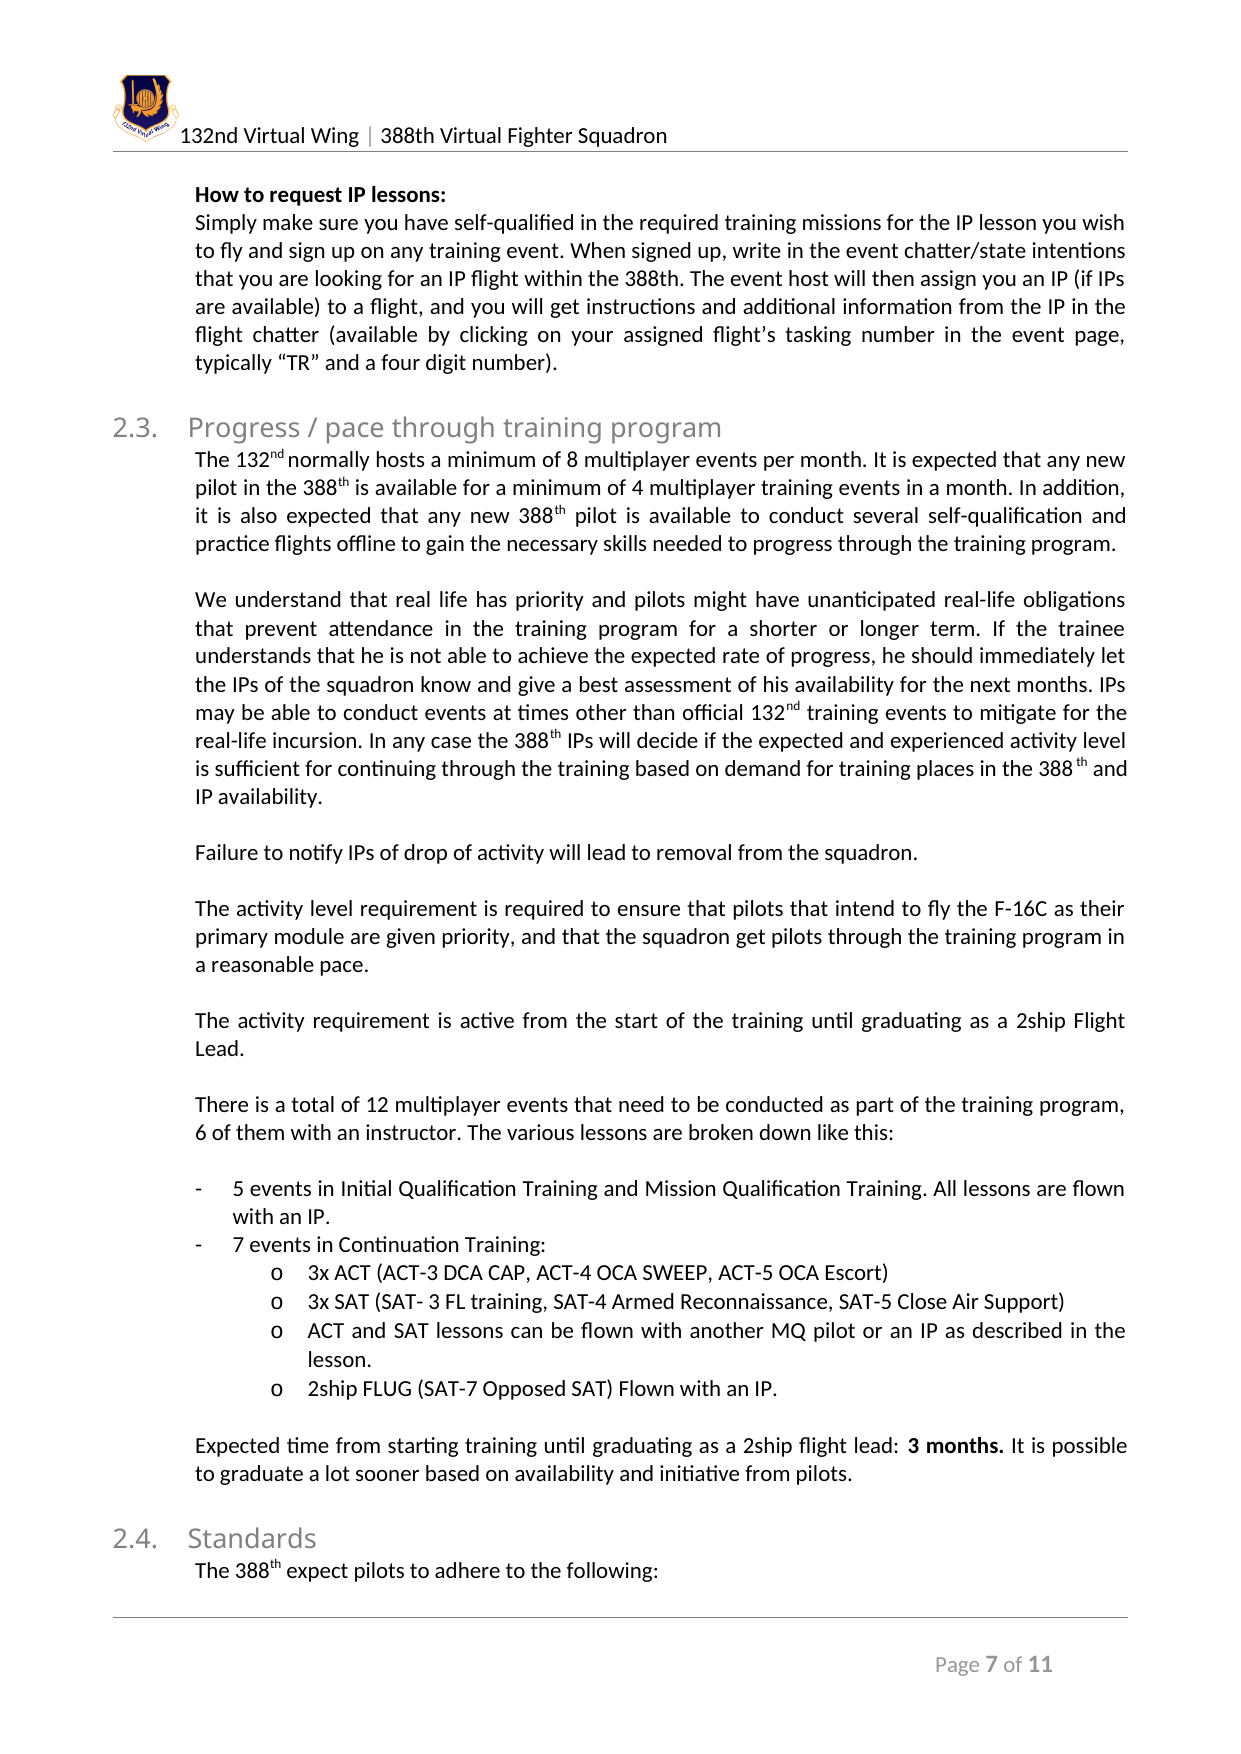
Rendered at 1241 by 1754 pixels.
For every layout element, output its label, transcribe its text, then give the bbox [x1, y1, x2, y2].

subtitle Standards [112, 1519, 1128, 1556]
list 5 events in Initial Qualification Training and Mission Qualification Training. All lessons are flown with an IP. [195, 1174, 1128, 1230]
text The 132nd normally hosts a minimum of 8 multiplayer events per month. It is expected that any new pilot in the 388th is available for a minimum of 4 multiplayer training events in a month. In addition, it is also expected that any new 388th pilot is available to conduct several self-qualification and practice flights offline to gain the necessary skills needed to progress through the training program. [195, 446, 1128, 558]
text We understand that real life has priority and pilots might have unanticipated real-life obligations that prevent attendance in the training program for a shorter or longer term. If the trainee understands that he is not able to achieve the expected rate of progress, he should immediately let the IPs of the squadron know and give a best assessment of his availability for the next months. IPs may be able to conduct events at times other than official 132nd training events to mitigate for the real-life incursion. In any case the 388th IPs will decide if the expected and experienced activity level is sufficient for continuing through the training based on demand for training places in the 388th and IP availability. [195, 586, 1128, 810]
text The activity level requirement is required to ensure that pilots that intend to fly the F-16C as their primary module are given priority, and that the squadron get pilots through the training program in a reasonable pace. [195, 894, 1128, 978]
list 3x SAT (SAT- 3 FL training, SAT-4 Armed Reconnaissance, SAT-5 Close Air Support) [270, 1287, 1128, 1316]
text Expected time from starting training until graduating as a 2ship flight lead: 3 months. It is possible to graduate a lot sooner based on availability and initiative from pilots. [195, 1431, 1128, 1487]
list 3x ACT (ACT-3 DCA CAP, ACT-4 OCA SWEEP, ACT-5 OCA Escort) [270, 1258, 1128, 1287]
text There is a total of 12 multiplayer events that need to be conducted as part of the training program, 6 of them with an instructor. The various lessons are broken down like this: [195, 1090, 1128, 1146]
subtitle Progress / pace through training program [112, 409, 1128, 446]
list ACT and SAT lessons can be flown with another MQ pilot or an IP as described in the lesson. [270, 1316, 1128, 1374]
text The activity requirement is active from the start of the training until graduating as a 2ship Flight Lead. [195, 1006, 1128, 1062]
text How to request IP lessons: [195, 180, 1128, 208]
list 2ship FLUG (SAT-7 Opposed SAT) Flown with an IP. [270, 1374, 1128, 1403]
list 7 events in Continuation Training: [195, 1230, 1128, 1258]
picture [112, 75, 180, 144]
text Simply make sure you have self-qualified in the required training missions for the IP lesson you wish to fly and sign up on any training event. When signed up, write in the event chatter/state intentions that you are looking for an IP flight within the 388th. The event host will then assign you an IP (if IPs are available) to a flight, and you will get instructions and additional information from the IP in the flight chatter (available by clicking on your assigned flight’s tasking number in the event page, typically “TR” and a four digit number). [195, 208, 1128, 376]
text The 388th expect pilots to adhere to the following: [195, 1556, 1128, 1584]
text Failure to notify IPs of drop of activity will lead to removal from the squadron. [195, 838, 1128, 866]
